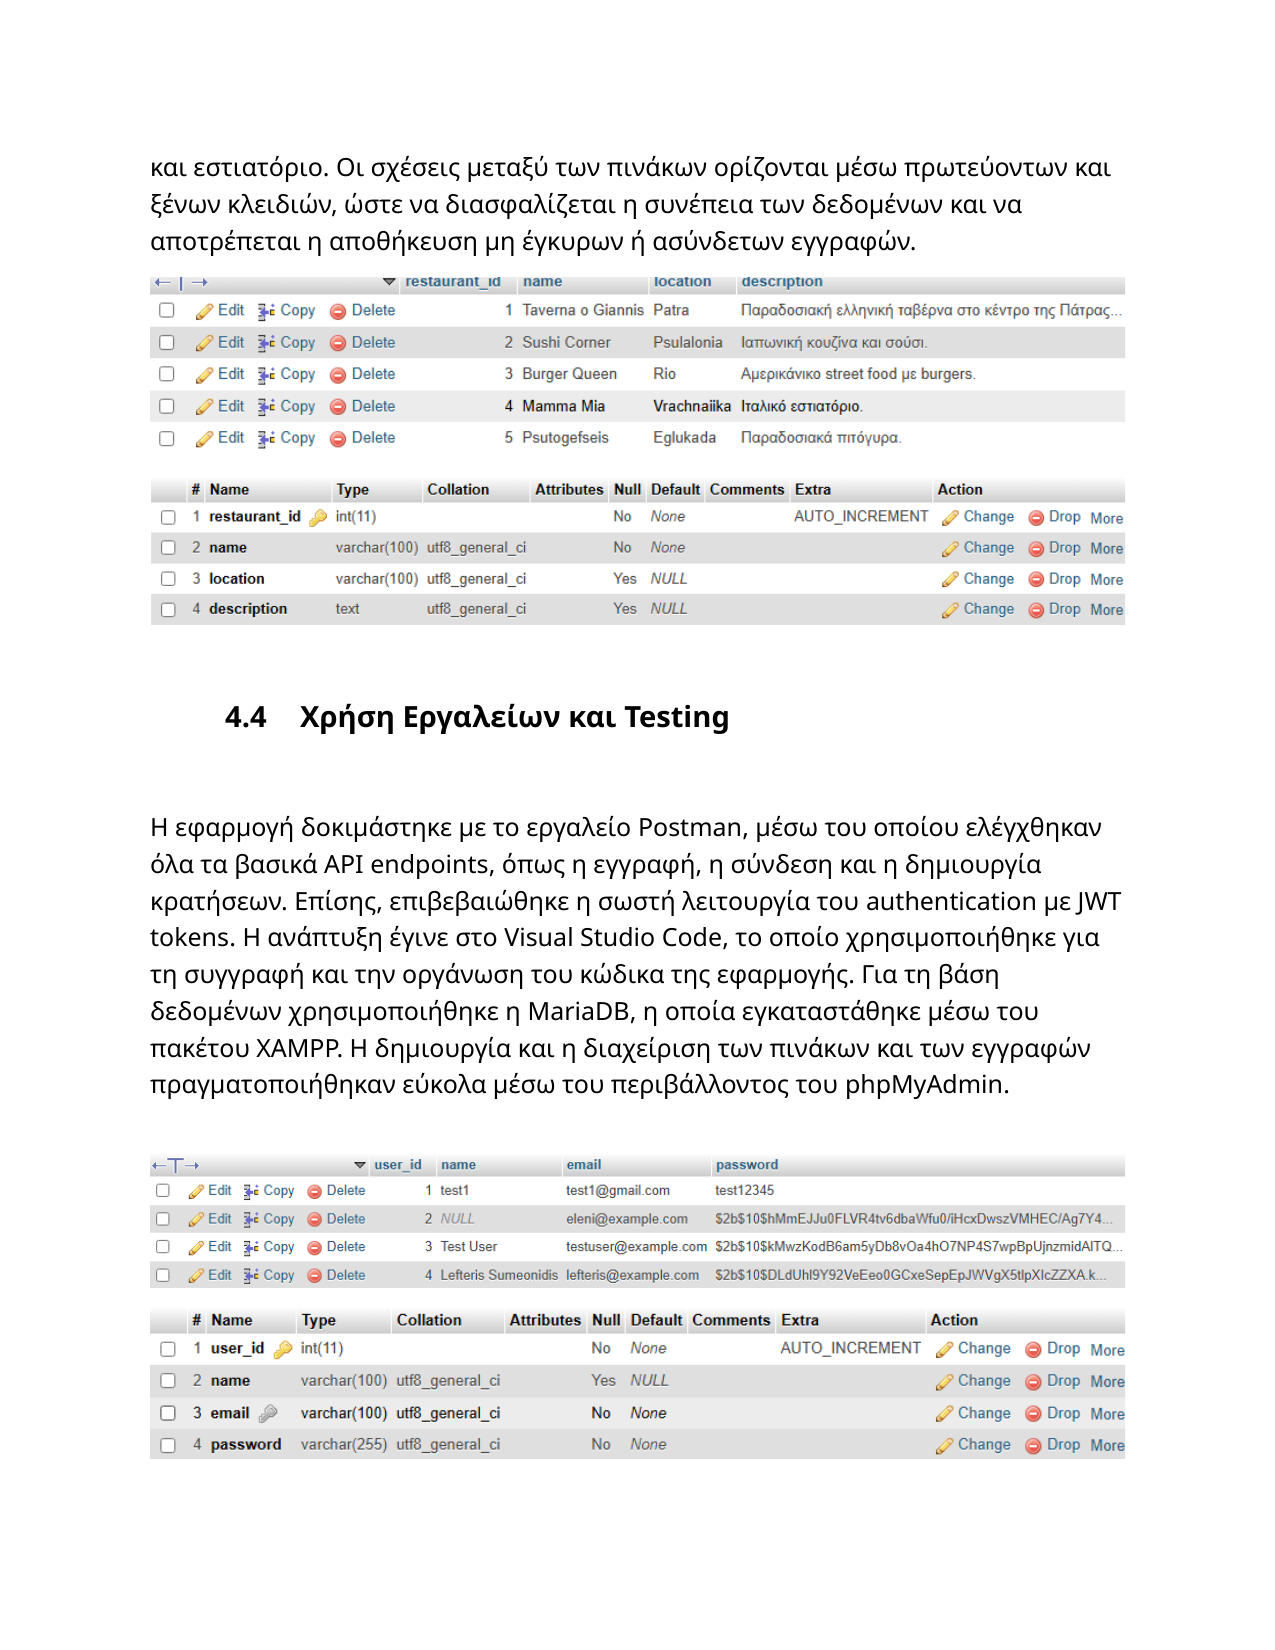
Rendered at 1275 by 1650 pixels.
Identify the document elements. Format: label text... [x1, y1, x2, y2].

text Η εφαρμογή δοκιμάστηκε με το εργαλείο Postman, μέσω του οποίου ελέγχθηκαν όλα τα βασικά API endpoints, όπως η εγγραφή, η σύνδεση και η δημιουργία κρατήσεων. Επίσης, επιβεβαιώθηκε η σωστή λειτουργία του authentication με JWT tokens. Η ανάπτυξη έγινε στο Visual Studio Code, το οποίο χρησιμοποιήθηκε για τη συγγραφή και την οργάνωση του κώδικα της εφαρμογής. Για τη βάση δεδομένων χρησιμοποιήθηκε η MariaDB, η οποία εγκαταστάθηκε μέσω του πακέτου XAMPP. Η δημιουργία και η διαχείριση των πινάκων και των εγγραφών πραγματοποιήθηκαν εύκολα μέσω του περιβάλλοντος του phpMyAdmin. [150, 810, 1125, 1101]
picture [150, 1154, 1125, 1288]
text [150, 150, 1125, 258]
list Χρήση Εργαλείων και Testing [225, 697, 1125, 736]
picture [150, 478, 1125, 625]
picture [150, 1307, 1125, 1459]
picture [150, 277, 1125, 459]
